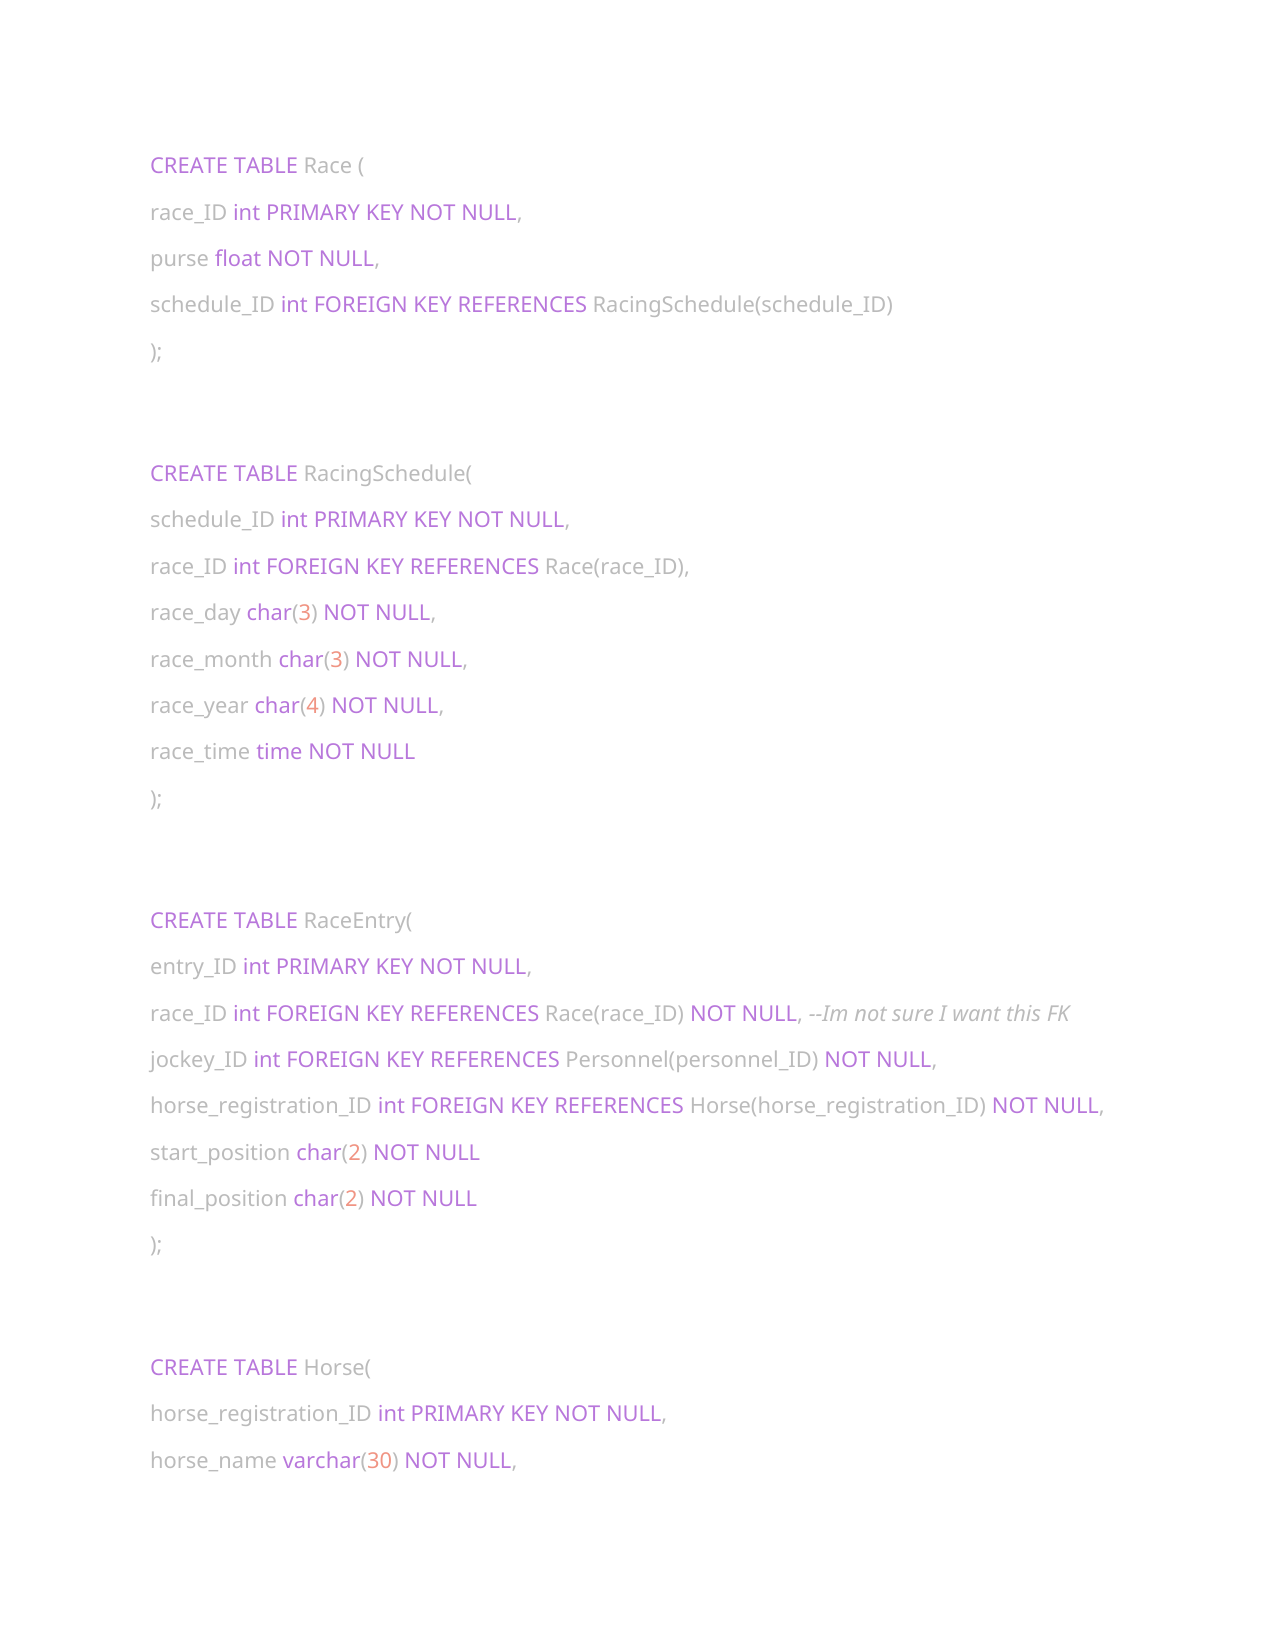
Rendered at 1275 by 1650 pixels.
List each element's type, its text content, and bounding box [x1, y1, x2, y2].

text start_position char(2) NOT NULL [150, 1136, 1125, 1166]
text horse_name varchar(30) NOT NULL, [150, 1444, 1125, 1474]
text race_day char(3) NOT NULL, [150, 597, 1125, 627]
text CREATE TABLE RacingSchedule( [150, 458, 1125, 487]
text race_time time NOT NULL [150, 736, 1125, 766]
text race_ID int FOREIGN KEY REFERENCES Race(race_ID), [150, 551, 1125, 580]
text race_ID int PRIMARY KEY NOT NULL, [150, 196, 1125, 226]
text CREATE TABLE Horse( [150, 1352, 1125, 1381]
text race_year char(4) NOT NULL, [150, 689, 1125, 719]
text ); [150, 335, 1125, 365]
text race_month char(3) NOT NULL, [150, 643, 1125, 673]
text entry_ID int PRIMARY KEY NOT NULL, [150, 951, 1125, 981]
text ); [150, 782, 1125, 812]
text final_position char(2) NOT NULL [150, 1183, 1125, 1212]
text horse_registration_ID int PRIMARY KEY NOT NULL, [150, 1398, 1125, 1428]
text horse_registration_ID int FOREIGN KEY REFERENCES Horse(horse_registration_ID) NOT NULL, [150, 1090, 1125, 1120]
text purse float NOT NULL, [150, 243, 1125, 272]
text schedule_ID int FOREIGN KEY REFERENCES RacingSchedule(schedule_ID) [150, 289, 1125, 319]
text race_ID int FOREIGN KEY REFERENCES Race(race_ID) NOT NULL, --Im not sure I want this FK [150, 997, 1125, 1027]
text CREATE TABLE Race ( [150, 150, 1125, 180]
text CREATE TABLE RaceEntry( [150, 905, 1125, 934]
text schedule_ID int PRIMARY KEY NOT NULL, [150, 504, 1125, 534]
text ); [150, 1229, 1125, 1259]
text jockey_ID int FOREIGN KEY REFERENCES Personnel(personnel_ID) NOT NULL, [150, 1044, 1125, 1073]
